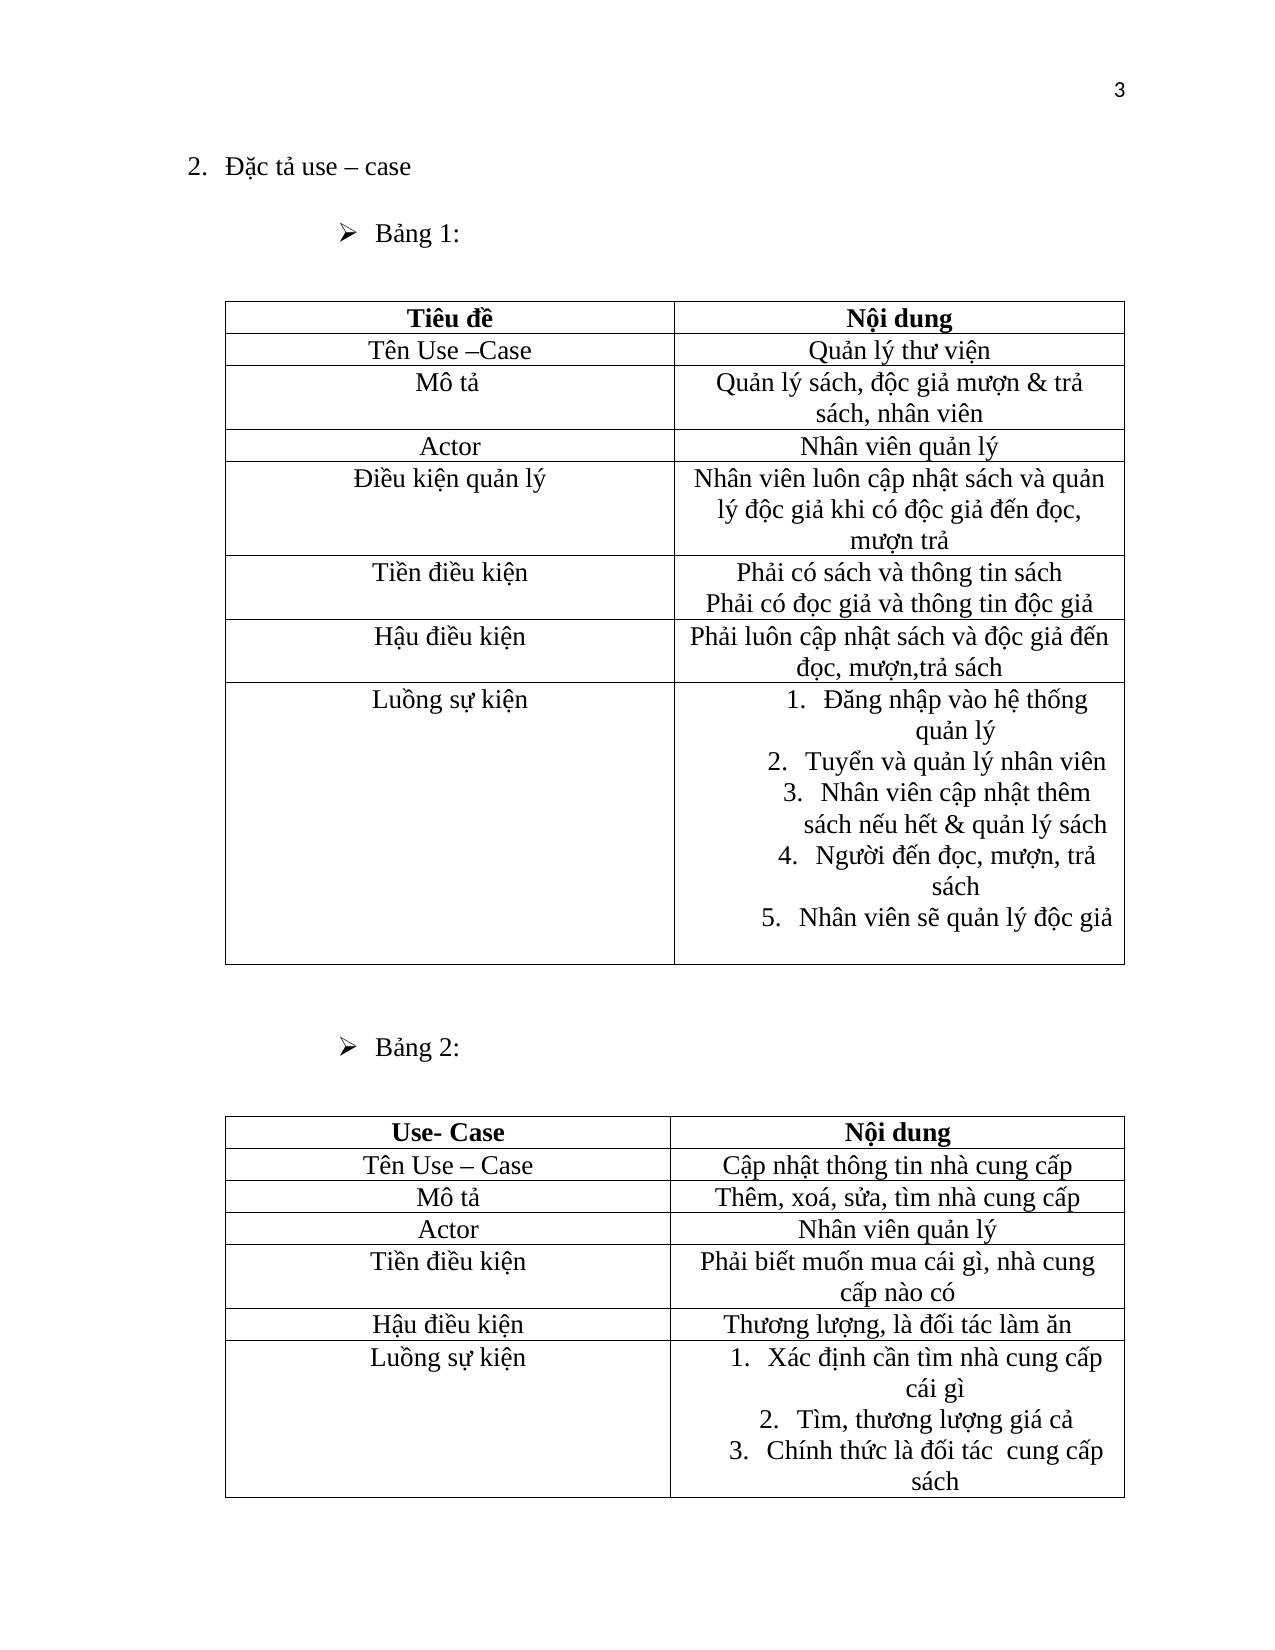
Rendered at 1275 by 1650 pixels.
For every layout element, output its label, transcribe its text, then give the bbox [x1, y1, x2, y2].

table_cell Actor [226, 1213, 670, 1244]
list Bảng 1: [337, 217, 1125, 248]
table_cell Điều kiện quản lý [226, 462, 674, 555]
table_cell Đăng nhập vào hệ thống quản lý Tuyển và quản lý nhân viên Nhân viên cập nhật thêm sách nếu hết & quản lý sách Người đến đọc, mượn, trả sách Nhân viên sẽ quản lý độc giả [675, 683, 1124, 963]
table_cell Actor [226, 430, 674, 461]
table_cell Luồng sự kiện [226, 1341, 670, 1497]
table_cell Phải biết muốn mua cái gì, nhà cung cấp nào có [671, 1245, 1124, 1308]
table_header Nội dung [671, 1117, 1124, 1148]
table_cell Quản lý thư viện [675, 334, 1124, 365]
table_cell Phải có sách và thông tin sách Phải có đọc giả và thông tin độc giả [675, 556, 1124, 619]
table_cell Mô tả [226, 366, 674, 429]
table_cell Tên Use –Case [226, 334, 674, 365]
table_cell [671, 1341, 1124, 1497]
table_cell Quản lý sách, độc giả mượn & trả sách, nhân viên [675, 366, 1124, 429]
table_cell Nhân viên luôn cập nhật sách và quản lý độc giả khi có độc giả đến đọc, mượn trả [675, 462, 1124, 555]
table_cell Hậu điều kiện [226, 620, 674, 682]
table_cell Nhân viên quản lý [675, 430, 1124, 461]
table_cell Tiền điều kiện [226, 1245, 670, 1308]
list Đặc tả use – case [187, 150, 1125, 181]
list Bảng 2: [337, 1032, 1125, 1063]
table_header Tiêu đề [226, 302, 674, 333]
table_cell Luồng sự kiện [226, 683, 674, 963]
table_cell Thêm, xoá, sửa, tìm nhà cung cấp [671, 1181, 1124, 1212]
table_cell Phải luôn cập nhật sách và độc giả đến đọc, mượn,trả sách [675, 620, 1124, 682]
table_cell Cập nhật thông tin nhà cung cấp [671, 1149, 1124, 1180]
table_cell Tên Use – Case [226, 1149, 670, 1180]
table_cell Tiền điều kiện [226, 556, 674, 619]
table_cell Hậu điều kiện [226, 1309, 670, 1340]
table_header Use- Case [226, 1117, 670, 1148]
table_cell Thương lượng, là đối tác làm ăn [671, 1309, 1124, 1340]
table_cell Mô tả [226, 1181, 670, 1212]
table_header Nội dung [675, 302, 1124, 333]
table_cell Nhân viên quản lý [671, 1213, 1124, 1244]
